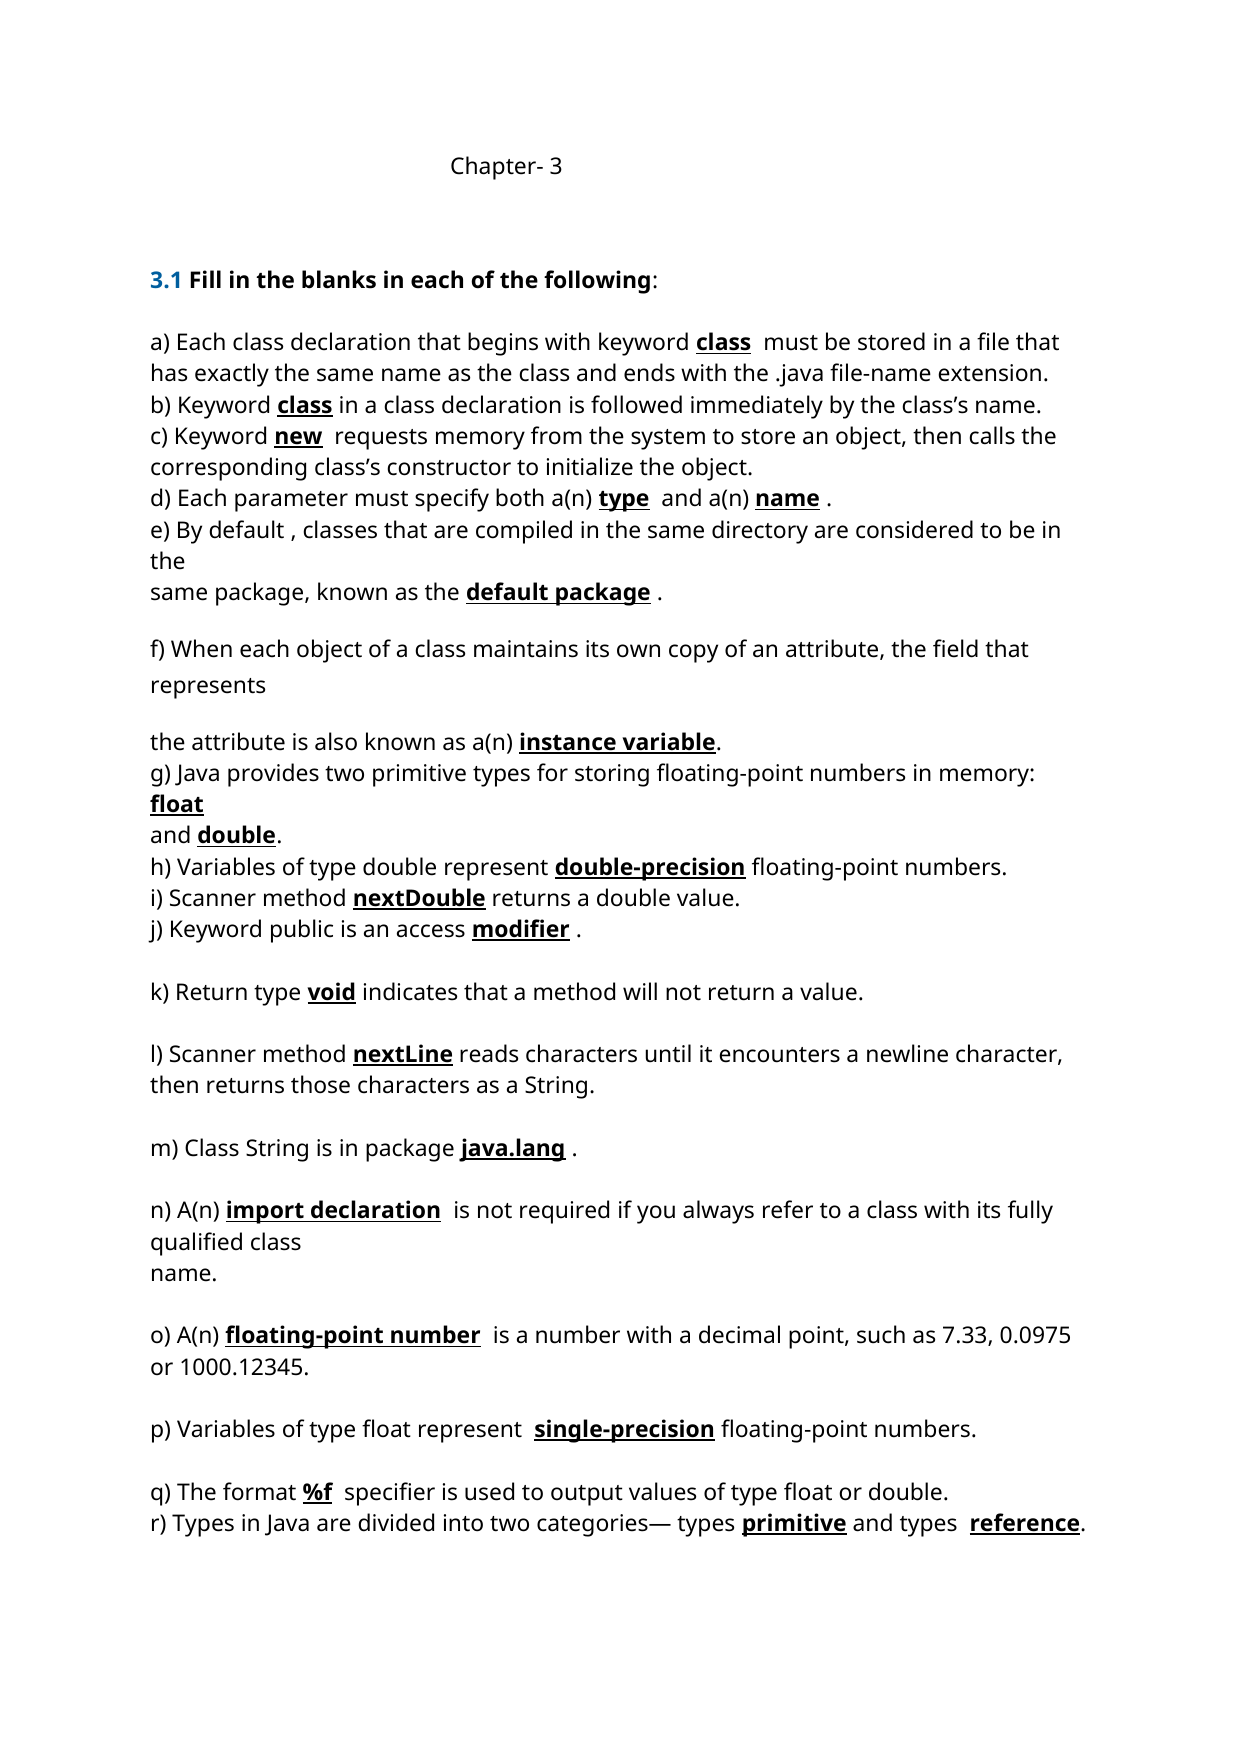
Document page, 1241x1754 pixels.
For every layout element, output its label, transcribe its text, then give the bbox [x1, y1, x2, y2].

text n) A(n) import declaration is not required if you always refer to a class with its fully qualified class [150, 1194, 1090, 1257]
text c) Keyword new requests memory from the system to store an object, then calls the [150, 420, 1090, 451]
text i) Scanner method nextDouble returns a double value. [150, 882, 1090, 913]
text h) Variables of type double represent double-precision floating-point numbers. [150, 851, 1090, 882]
text o) A(n) floating-point number is a number with a decimal point, such as 7.33, 0.0975 or 1000.12345. [150, 1319, 1090, 1382]
text g) Java provides two primitive types for storing floating-point numbers in memory: float [150, 757, 1090, 819]
text f) When each object of a class maintains its own copy of an attribute, the field that represents [150, 633, 1090, 700]
text q) The format %f specifier is used to output values of type float or double. [150, 1476, 1090, 1507]
text Chapter- 3 [150, 150, 1090, 181]
text a) Each class declaration that begins with keyword class must be stored in a file that [150, 326, 1090, 357]
text j) Keyword public is an access modifier . [150, 913, 1090, 944]
text l) Scanner method nextLine reads characters until it encounters a newline character, [150, 1038, 1090, 1069]
text then returns those characters as a String. [150, 1069, 1090, 1101]
text d) Each parameter must specify both a(n) type and a(n) name . [150, 482, 1090, 513]
text corresponding class’s constructor to initialize the object. [150, 451, 1090, 482]
text 3.1 Fill in the blanks in each of the following: [150, 263, 1090, 295]
text k) Return type void indicates that a method will not return a value. [150, 976, 1090, 1007]
text r) Types in Java are divided into two categories— types primitive and types reference. [150, 1507, 1090, 1538]
text p) Variables of type float represent single-precision floating-point numbers. [150, 1413, 1090, 1444]
text e) By default , classes that are compiled in the same directory are considered to be in the [150, 513, 1090, 576]
text the attribute is also known as a(n) instance variable. [150, 726, 1090, 757]
text and double. [150, 819, 1090, 851]
text name. [150, 1257, 1090, 1288]
text has exactly the same name as the class and ends with the .java file-name extension. [150, 357, 1090, 388]
text b) Keyword class in a class declaration is followed immediately by the class’s name. [150, 388, 1090, 420]
text m) Class String is in package java.lang . [150, 1132, 1090, 1163]
text same package, known as the default package . [150, 576, 1090, 607]
